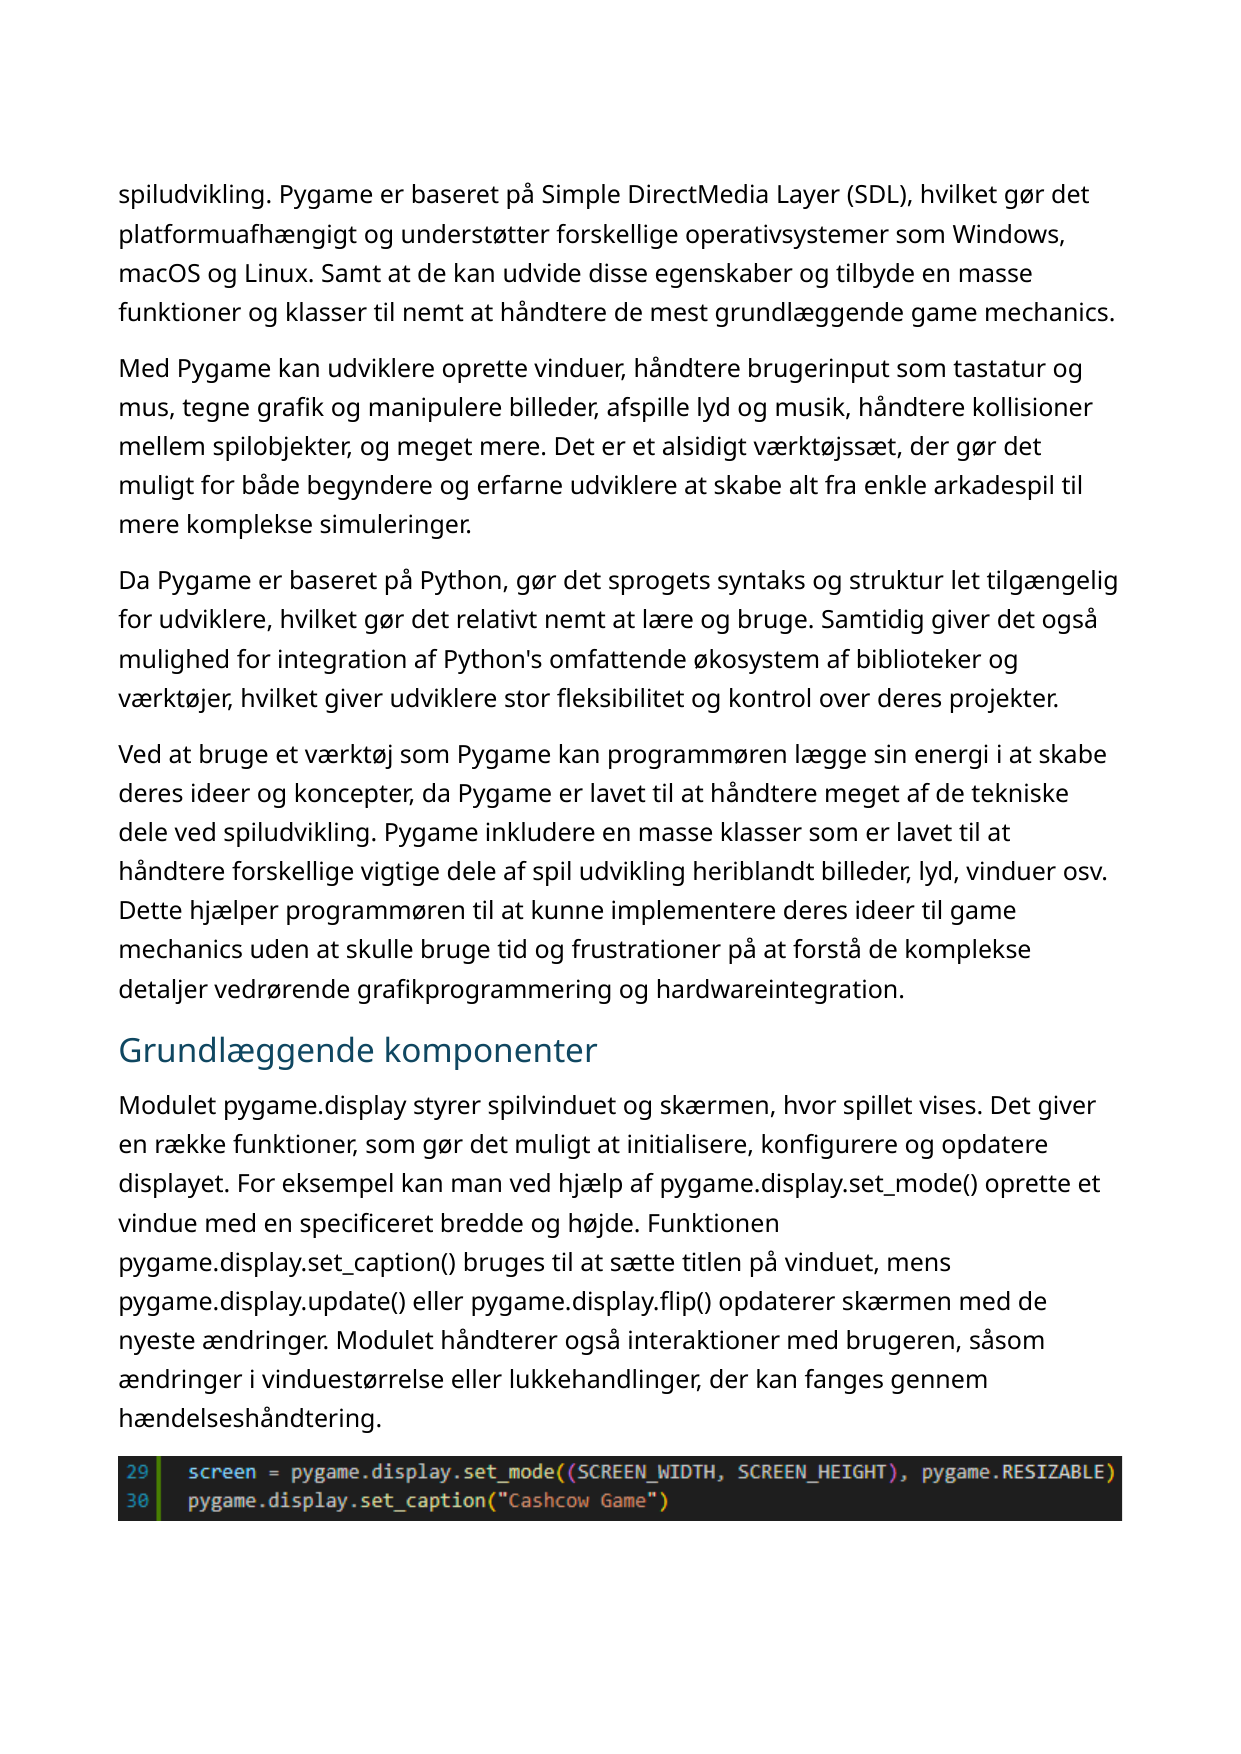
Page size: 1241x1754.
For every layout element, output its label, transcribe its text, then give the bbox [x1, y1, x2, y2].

text Da Pygame er baseret på Python, gør det sprogets syntaks og struktur let tilgængelig for udviklere, hvilket gør det relativt nemt at lære og bruge. Samtidig giver det også mulighed for integration af Python's omfattende økosystem af biblioteker og værktøjer, hvilket giver udviklere stor fleksibilitet og kontrol over deres projekter. [118, 563, 1122, 714]
text Ved at bruge et værktøj som Pygame kan programmøren lægge sin energi i at skabe deres ideer og koncepter, da Pygame er lavet til at håndtere meget af de tekniske dele ved spiludvikling. Pygame inkludere en masse klasser som er lavet til at håndtere forskellige vigtige dele af spil udvikling heriblandt billeder, lyd, vinduer osv. Dette hjælper programmøren til at kunne implementere deres ideer til game mechanics uden at skulle bruge tid og frustrationer på at forstå de komplekse detaljer vedrørende grafikprogrammering og hardwareintegration. [118, 736, 1122, 1005]
picture [118, 1456, 1123, 1521]
text Med Pygame kan udviklere oprette vinduer, håndtere brugerinput som tastatur og mus, tegne grafik og manipulere billeder, afspille lyd og musik, håndtere kollisioner mellem spilobjekter, og meget mere. Det er et alsidigt værktøjssæt, der gør det muligt for både begyndere og erfarne udviklere at skabe alt fra enkle arkadespil til mere komplekse simuleringer. [118, 351, 1122, 541]
text Modulet pygame.display styrer spilvinduet og skærmen, hvor spillet vises. Det giver en række funktioner, som gør det muligt at initialisere, konfigurere og opdatere displayet. For eksempel kan man ved hjælp af pygame.display.set_mode() oprette et vindue med en specificeret bredde og højde. Funktionen pygame.display.set_caption() bruges til at sætte titlen på vinduet, mens pygame.display.update() eller pygame.display.flip() opdaterer skærmen med de nyeste ændringer. Modulet håndterer også interaktioner med brugeren, såsom ændringer i vinduestørrelse eller lukkehandlinger, der kan fanges gennem hændelseshåndtering. [118, 1088, 1122, 1435]
subtitle Grundlæggende komponenter [118, 1027, 1122, 1073]
